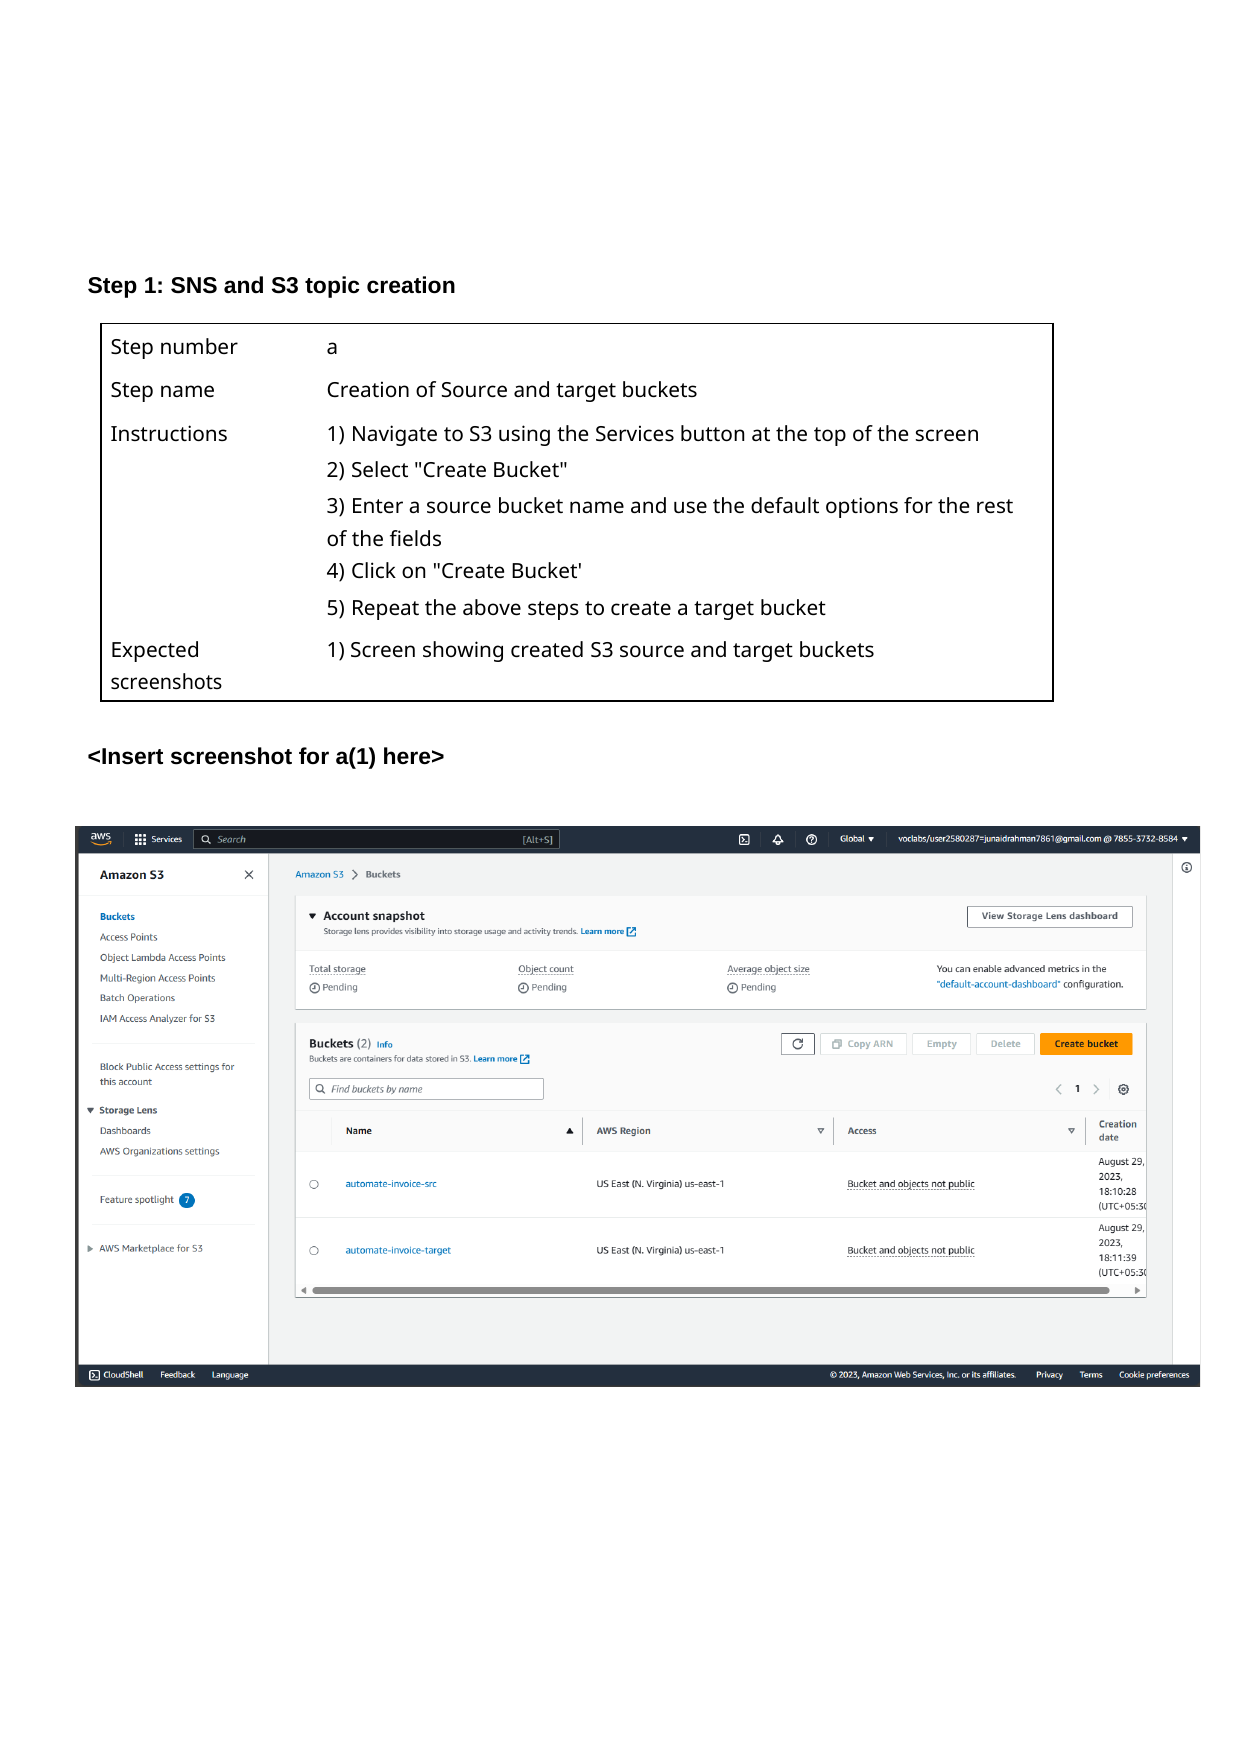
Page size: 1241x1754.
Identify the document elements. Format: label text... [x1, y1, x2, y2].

text <Insert screenshot for a(1) here> [87, 743, 1165, 769]
table_cell 1) Screen showing created S3 source and target buckets [277, 625, 1052, 700]
table_header Step number [102, 324, 277, 365]
table_cell Creation of Source and target buckets [277, 365, 1052, 409]
table_cell Instructions [102, 409, 277, 625]
table_cell Step name [102, 365, 277, 409]
text Step 1: SNS and S3 topic creation [87, 272, 1165, 299]
picture [75, 826, 1200, 1387]
table_cell Expected screenshots [102, 625, 277, 700]
table_cell Navigate to S3 using the Services button at the top of the screen Select "Create Bucket" Enter a source bucket name and use the default options for the rest of the fields Click on "Create Bucket' Repeat the above steps to create a target bucket [277, 409, 1052, 625]
table_header a [277, 324, 1052, 365]
